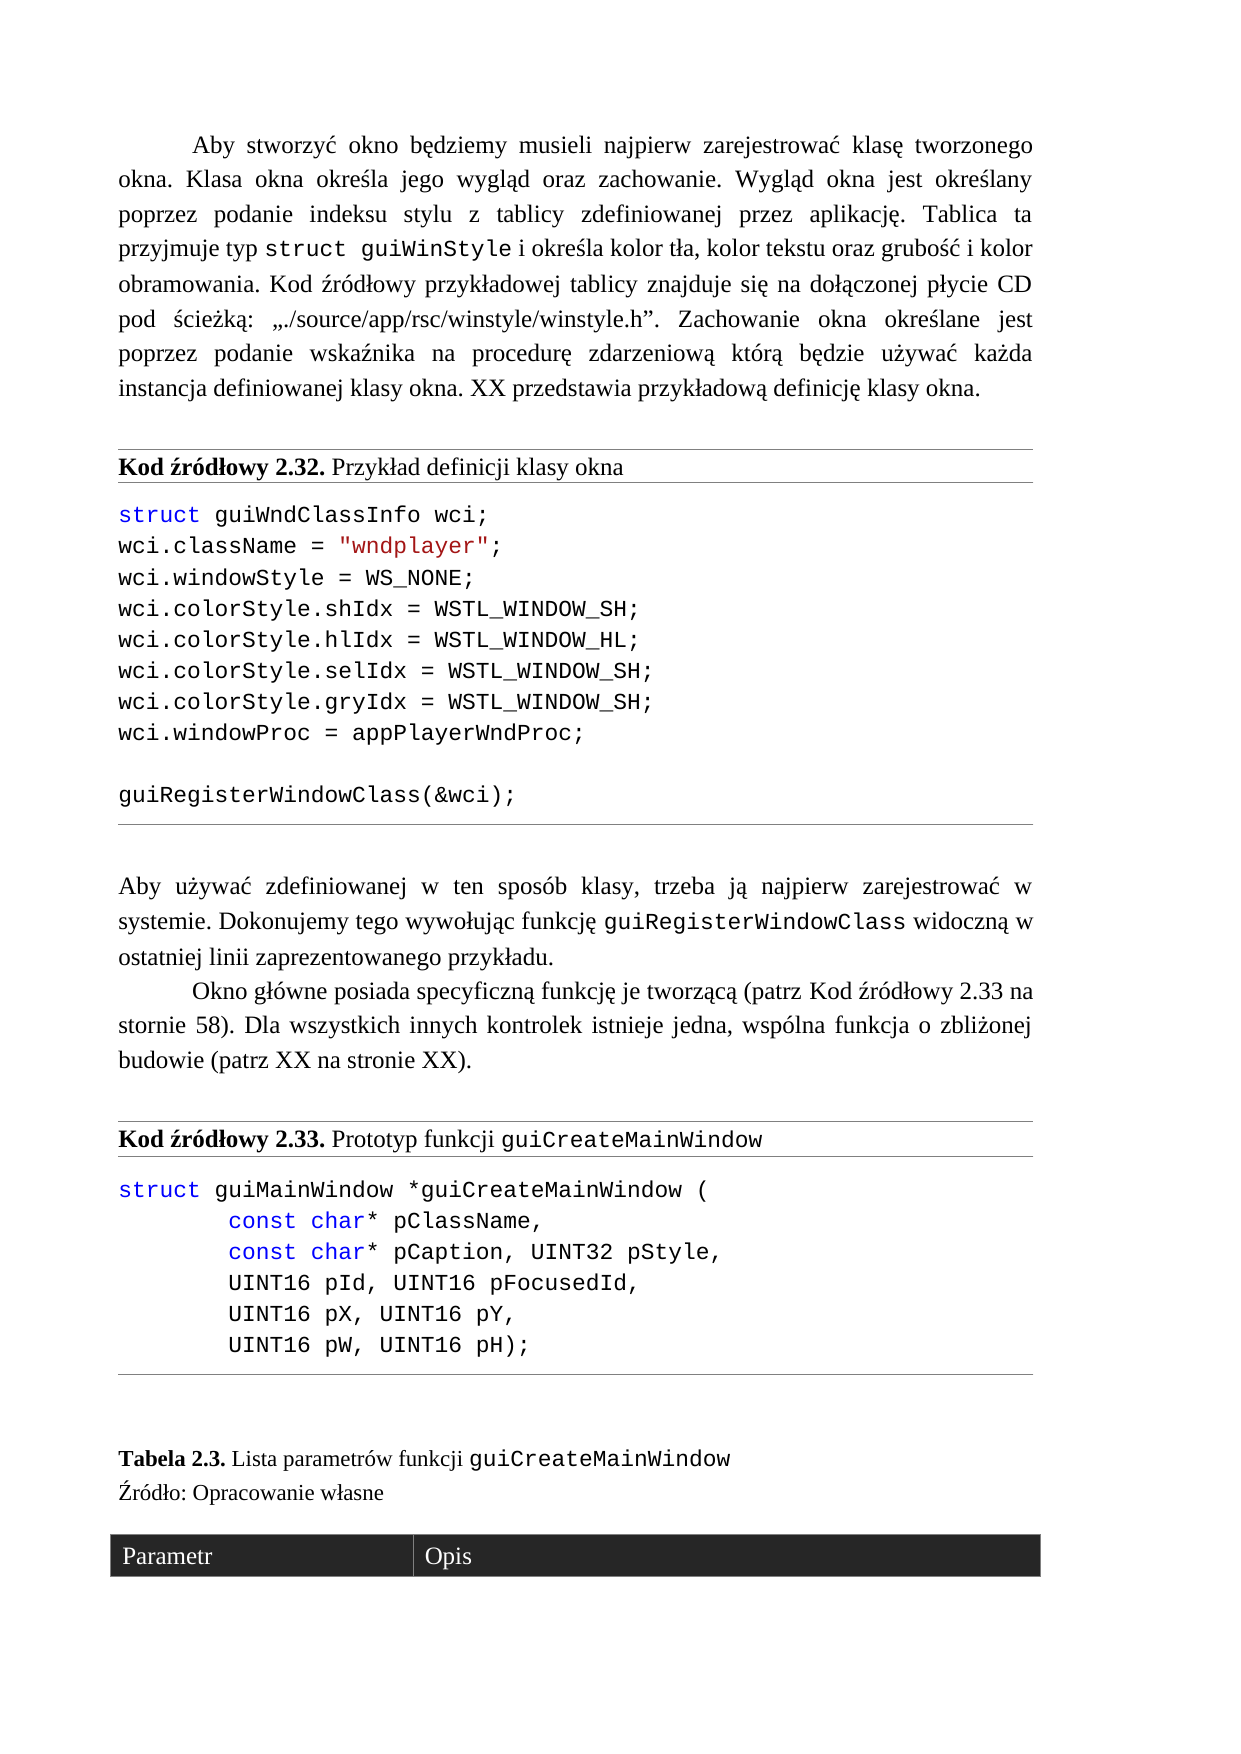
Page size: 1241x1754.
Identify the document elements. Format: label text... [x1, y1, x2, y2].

text wci.colorStyle.shIdx = WSTL_WINDOW_SH; [118, 597, 1033, 623]
text Kod źródłowy 2.32. Przykład definicji klasy okna [118, 450, 1033, 482]
text Aby używać zdefiniowanej w ten sposób klasy, trzeba ją najpierw zarejestrować w systemie. Dokonujemy tego wywołując funkcję guiRegisterWindowClass widoczną w ostatniej linii zaprezentowanego przykładu. [118, 871, 1033, 970]
text guiRegisterWindowClass(&wci); [118, 783, 1033, 824]
text wci.windowProc = appPlayerWndProc; [118, 721, 1033, 747]
text struct guiWndClassInfo wci; [118, 504, 1033, 530]
text wci.windowStyle = WS_NONE; [118, 566, 1033, 592]
text struct guiMainWindow *guiCreateMainWindow ( [118, 1178, 1033, 1204]
text Okno główne posiada specyficzną funkcję je tworzącą (patrz Kod źródłowy 2.32 na stornie 58). Dla wszystkich innych kontrolek istnieje jedna, wspólna funkcja o zbliżonej budowie (patrz XX na stronie XX). [118, 976, 1033, 1074]
text const char* pCaption, UINT32 pStyle, [118, 1240, 1033, 1266]
text UINT16 pX, UINT16 pY, [118, 1302, 1033, 1328]
text Kod źródłowy 2.33. Prototyp funkcji guiCreateMainWindow [118, 1122, 1033, 1156]
text Źródło: Opracowanie własne [118, 1479, 1033, 1505]
text wci.colorStyle.selIdx = WSTL_WINDOW_SH; [118, 659, 1033, 685]
table_header Parametr [111, 1535, 413, 1576]
text UINT16 pId, UINT16 pFocusedId, [118, 1271, 1033, 1297]
text const char* pClassName, [118, 1209, 1033, 1235]
text Tabela 2.3. Lista parametrów funkcji guiCreateMainWindow [118, 1445, 1033, 1473]
text Aby stworzyć okno będziemy musieli najpierw zarejestrować klasę tworzonego okna. Klasa okna określa jego wygląd oraz zachowanie. Wygląd okna jest określany poprzez podanie indeksu stylu z tablicy zdefiniowanej przez aplikację. Tablica ta przyjmuje typ struct guiWinStyle i określa kolor tła, kolor tekstu oraz grubość i kolor obramowania. Kod źródłowy przykładowej tablicy znajduje się na dołączonej płycie CD pod ścieżką: „./source/app/rsc/winstyle/winstyle.h”. Zachowanie okna określane jest poprzez podanie wskaźnika na procedurę zdarzeniową którą będzie używać każda instancja definiowanej klasy okna. XX przedstawia przykładową definicję klasy okna. [118, 130, 1033, 401]
text wci.colorStyle.hlIdx = WSTL_WINDOW_HL; [118, 628, 1033, 654]
text UINT16 pW, UINT16 pH); [118, 1333, 1033, 1374]
text wci.className = "wndplayer"; [118, 535, 1033, 561]
text wci.colorStyle.gryIdx = WSTL_WINDOW_SH; [118, 690, 1033, 716]
table_header Opis [414, 1535, 1040, 1576]
